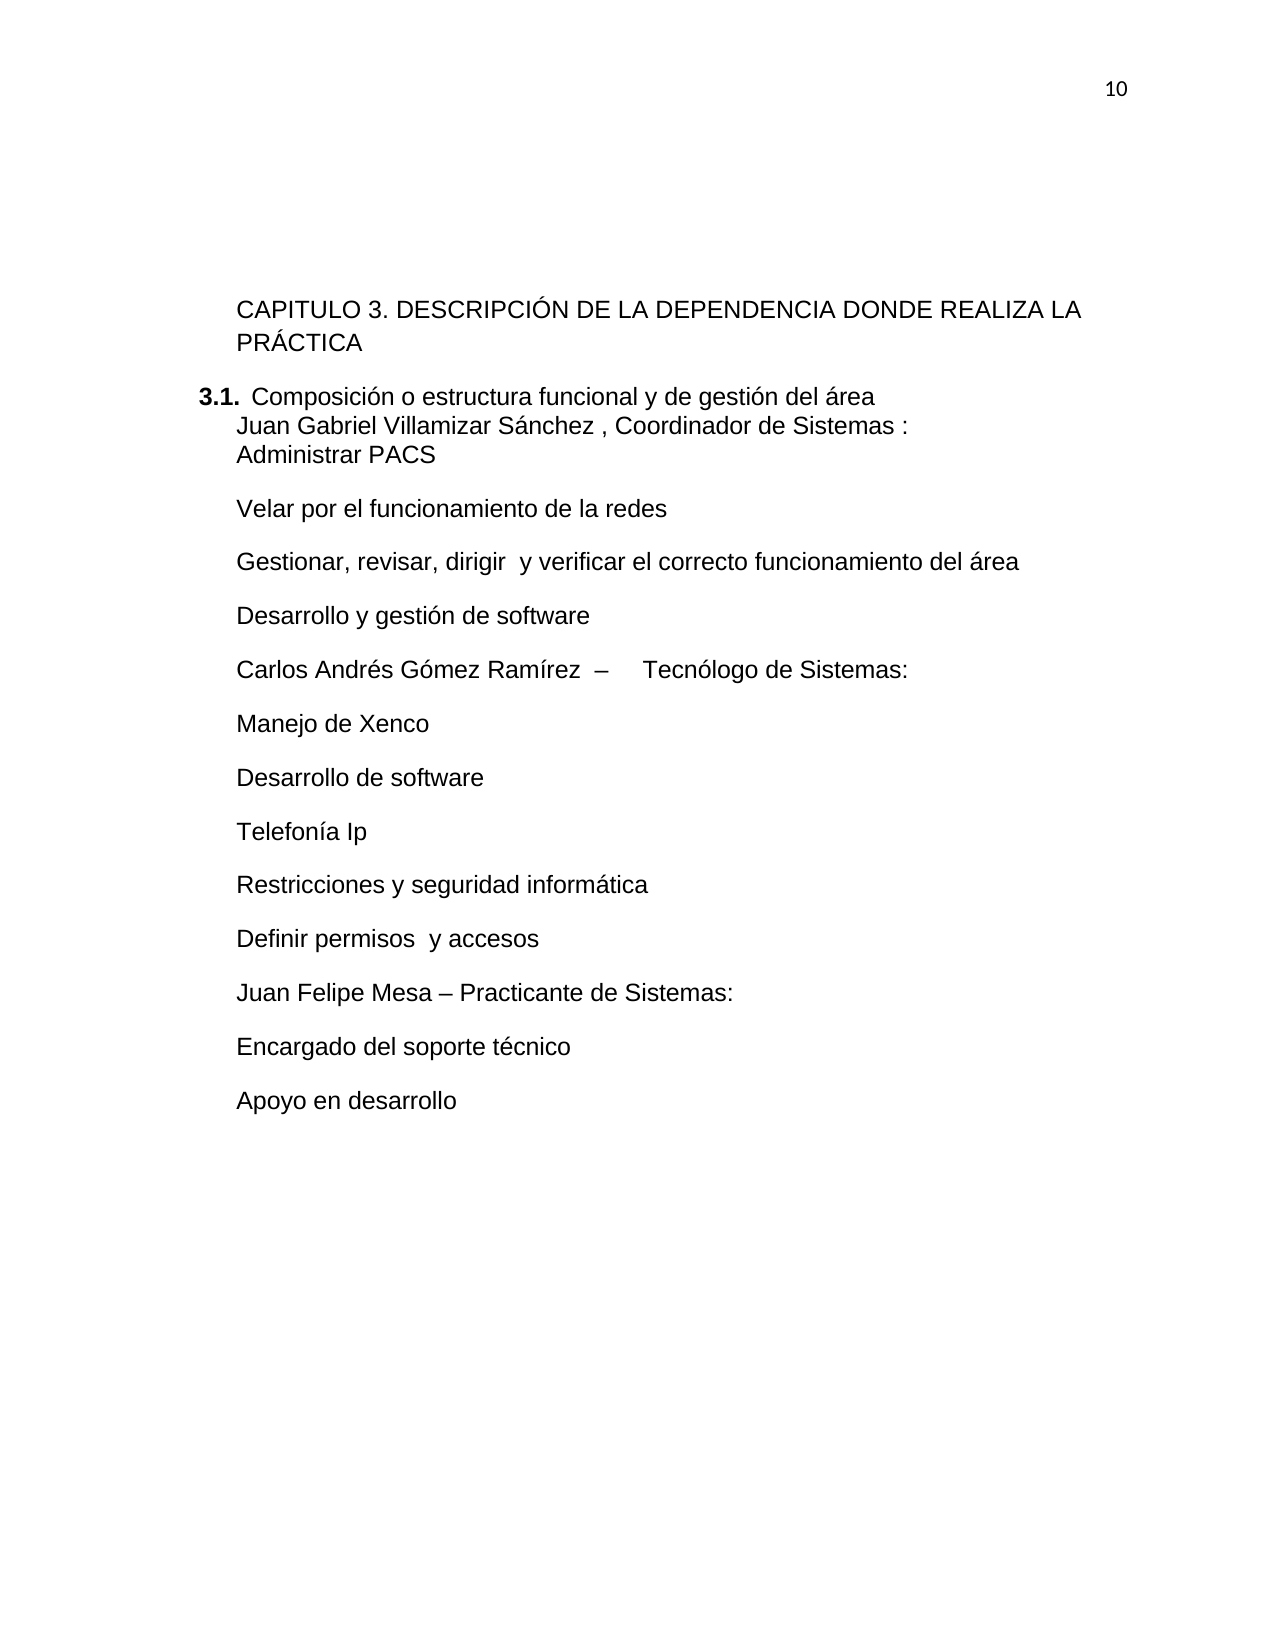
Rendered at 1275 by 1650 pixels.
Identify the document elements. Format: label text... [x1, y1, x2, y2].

text Juan Felipe Mesa – Practicante de Sistemas: [236, 978, 1127, 1007]
text Manejo de Xenco [236, 709, 1127, 738]
text Administrar PACS [236, 440, 1127, 468]
text Definir permisos y accesos [236, 924, 1127, 953]
text Desarrollo de software [236, 763, 1127, 792]
text Apoyo en desarrollo [236, 1086, 1127, 1115]
text Desarrollo y gestión de software [236, 601, 1127, 630]
text Carlos Andrés Gómez Ramírez – Tecnólogo de Sistemas: [236, 655, 1127, 684]
text Gestionar, revisar, dirigir y verificar el correcto funcionamiento del área [236, 547, 1127, 576]
text Telefonía Ip [236, 817, 1127, 845]
text Restricciones y seguridad informática [236, 871, 1127, 899]
text Encargado del soporte técnico [236, 1032, 1127, 1061]
list Composición o estructura funcional y de gestión del área Juan Gabriel Villamizar Sánchez , Coordinador de Sistemas : [199, 382, 1127, 440]
text Velar por el funcionamiento de la redes [236, 493, 1127, 522]
list CAPITULO 3. Descripción de la dependencia donde realiza LA práctica [236, 295, 1127, 357]
